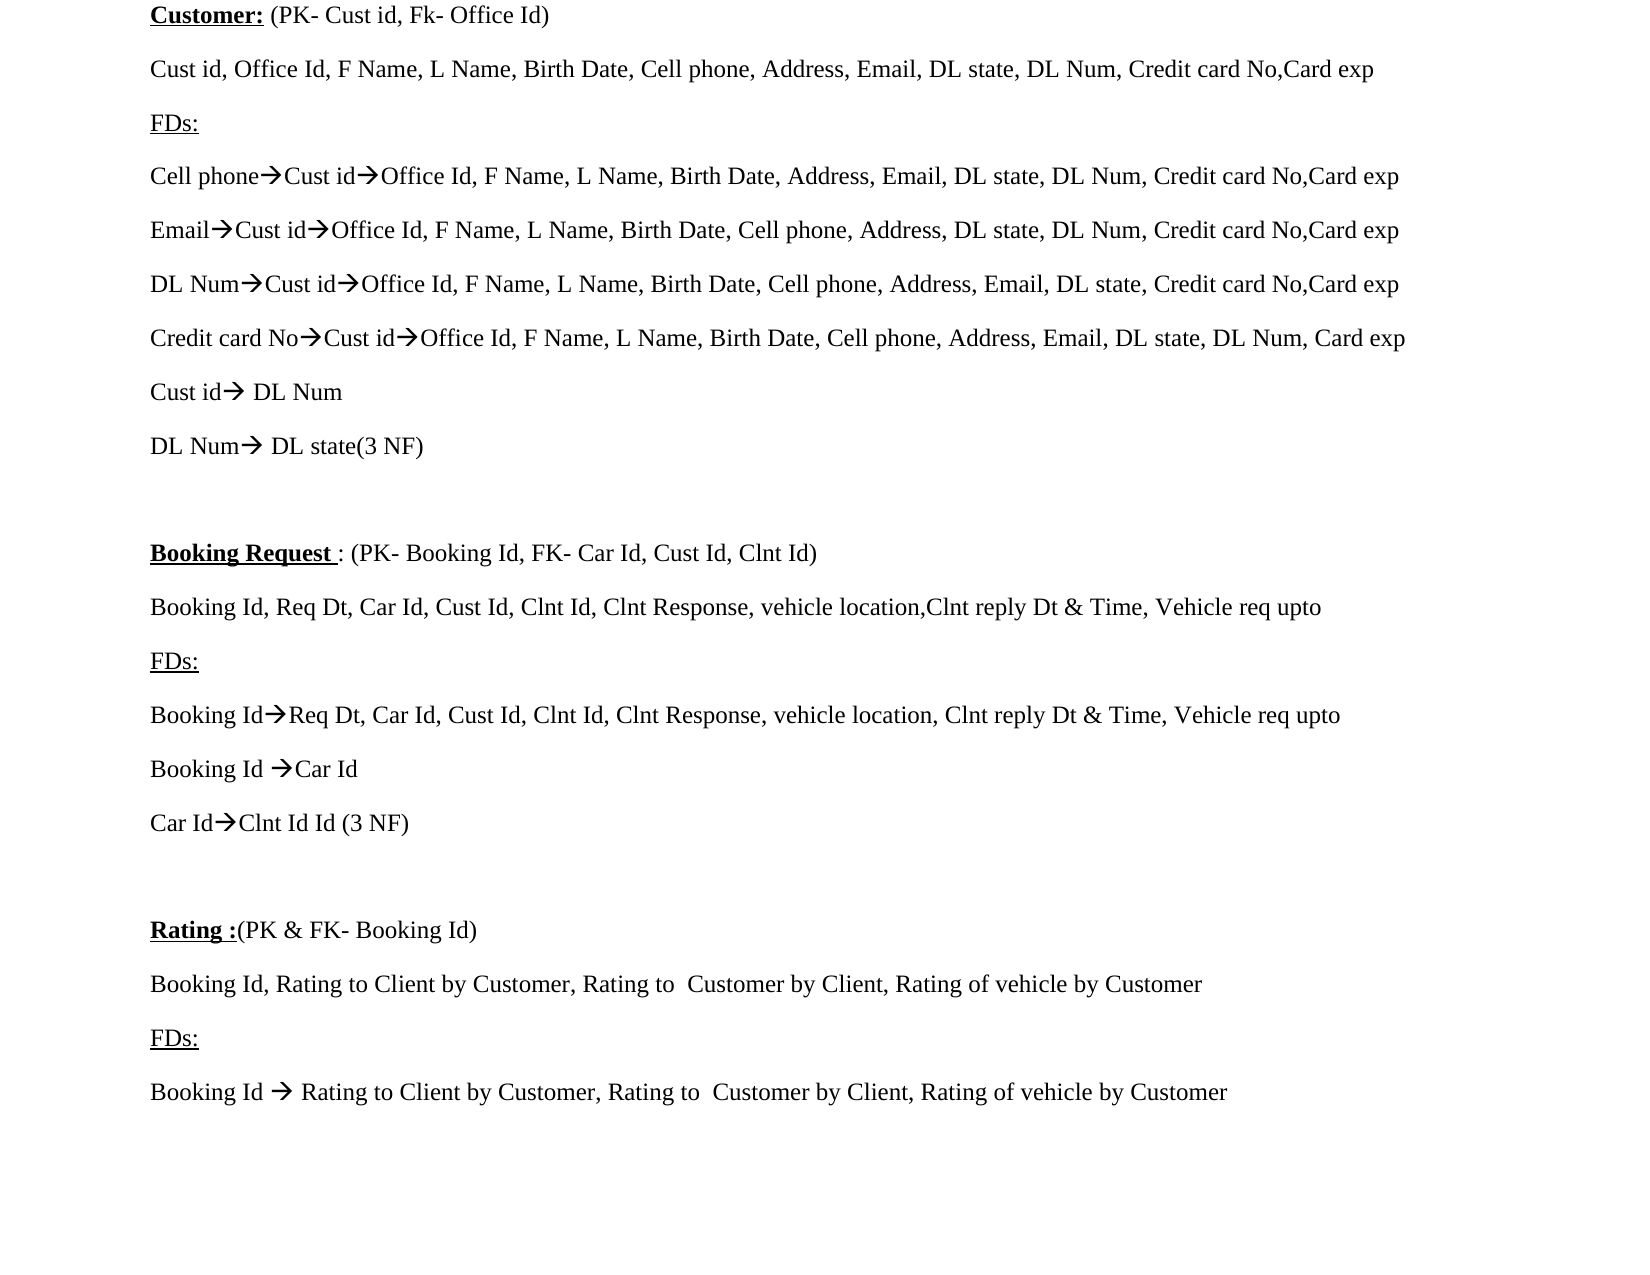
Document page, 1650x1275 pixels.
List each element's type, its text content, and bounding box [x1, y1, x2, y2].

text Credit card NoCust idOffice Id, F Name, L Name, Birth Date, Cell phone, Address, Email, DL state, DL Num, Card exp [150, 323, 1650, 352]
text DL Num DL state(3 NF) [150, 431, 1650, 459]
text Booking Id, Req Dt, Car Id, Cust Id, Clnt Id, Clnt Response, vehicle location,Clnt reply Dt & Time, Vehicle req upto [150, 592, 1650, 621]
text Cell phoneCust idOffice Id, F Name, L Name, Birth Date, Address, Email, DL state, DL Num, Credit card No,Card exp [150, 162, 1650, 190]
text Car IdClnt Id Id (3 NF) [150, 808, 1650, 837]
text Booking Id Rating to Client by Customer, Rating to Customer by Client, Rating of vehicle by Customer [150, 1077, 1650, 1106]
text EmailCust idOffice Id, F Name, L Name, Birth Date, Cell phone, Address, DL state, DL Num, Credit card No,Card exp [150, 215, 1650, 244]
text Booking Request : (PK- Booking Id, FK- Car Id, Cust Id, Clnt Id) [150, 538, 1650, 567]
text Cust id DL Num [150, 377, 1650, 406]
text FDs: [150, 646, 1650, 675]
text FDs: [150, 1023, 1650, 1052]
text Booking Id, Rating to Client by Customer, Rating to Customer by Client, Rating of vehicle by Customer [150, 969, 1650, 998]
text Cust id, Office Id, F Name, L Name, Birth Date, Cell phone, Address, Email, DL state, DL Num, Credit card No,Card exp [150, 54, 1650, 83]
text Booking Id Car Id [150, 754, 1650, 783]
text FDs: [150, 108, 1650, 136]
text Rating :(PK & FK- Booking Id) [150, 916, 1650, 944]
text Customer: (PK- Cust id, Fk- Office Id) [150, 0, 1650, 29]
text Booking IdReq Dt, Car Id, Cust Id, Clnt Id, Clnt Response, vehicle location, Clnt reply Dt & Time, Vehicle req upto [150, 700, 1650, 729]
text DL NumCust idOffice Id, F Name, L Name, Birth Date, Cell phone, Address, Email, DL state, Credit card No,Card exp [150, 269, 1650, 298]
